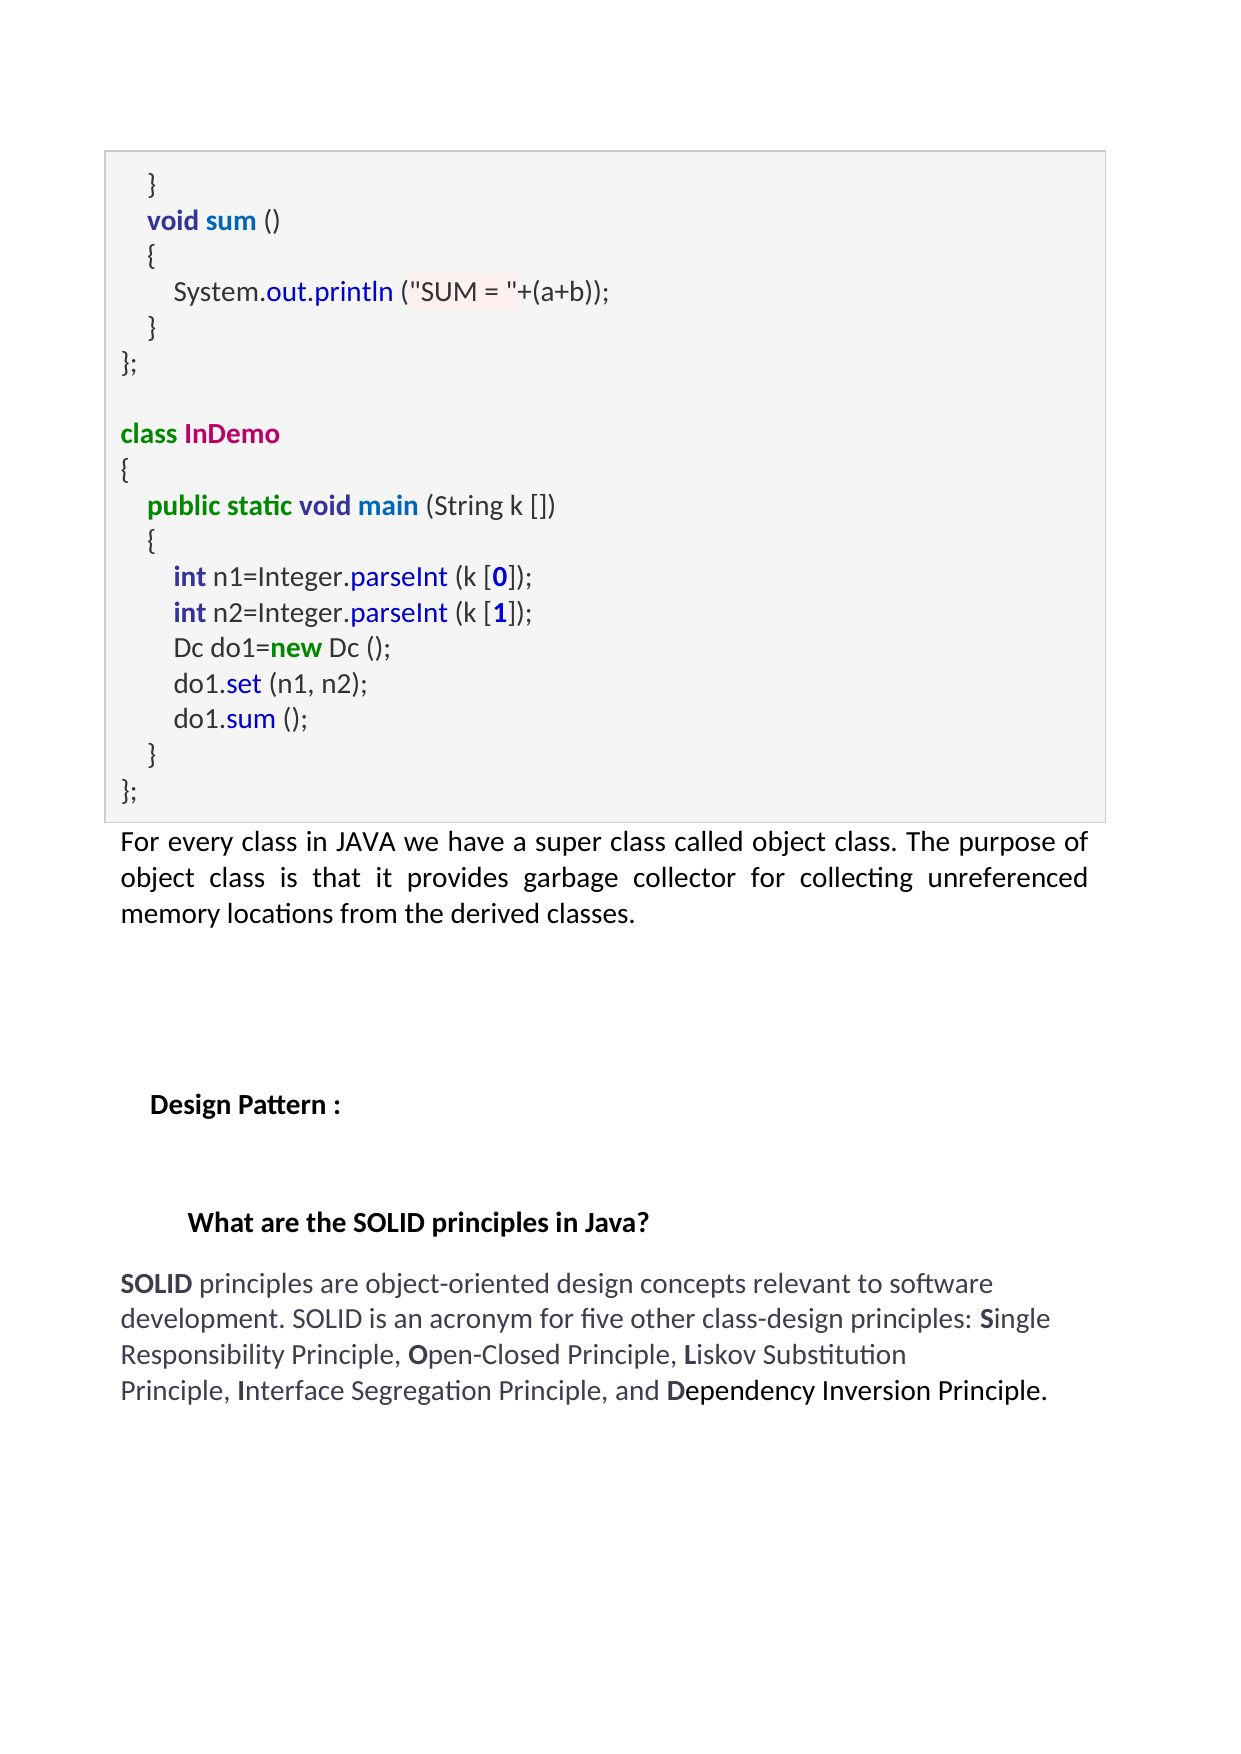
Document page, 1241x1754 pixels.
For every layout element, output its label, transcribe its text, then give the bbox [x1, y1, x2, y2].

text do1.set (n1, n2); [106, 649, 1105, 684]
text void sum () [106, 186, 1105, 221]
text }; [106, 756, 1105, 822]
text } [106, 720, 1105, 756]
text For every class in JAVA we have a super class called object class. The purpose of object class is that it provides garbage collector for collecting unreferenced memory locations from the derived classes. [120, 823, 1090, 930]
text int n2=Integer.parseInt (k [1]); [106, 577, 1105, 613]
text }; [106, 328, 1105, 364]
text int n1=Integer.parseInt (k [0]); [106, 542, 1105, 577]
text Design Pattern : [150, 1086, 1090, 1121]
text System.out.println ("SUM = "+(a+b)); [106, 257, 1105, 292]
text SOLID principles are object-oriented design concepts relevant to software development. SOLID is an acronym for five other class-design principles: Single Responsibility Principle, Open-Closed Principle, Liskov Substitution Principle, Interface Segregation Principle, and Dependency Inversion Principle. [120, 1265, 1090, 1407]
text { [106, 221, 1105, 257]
text { [106, 435, 1105, 471]
text { [106, 506, 1105, 542]
text } [106, 292, 1105, 328]
subtitle What are the SOLID principles in Java? [187, 1204, 1090, 1240]
text public static void main (String k []) [106, 471, 1105, 506]
text class InDemo [106, 399, 1105, 435]
text } [106, 152, 1105, 186]
text Dc do1=new Dc (); [106, 613, 1105, 649]
text do1.sum (); [106, 684, 1105, 720]
